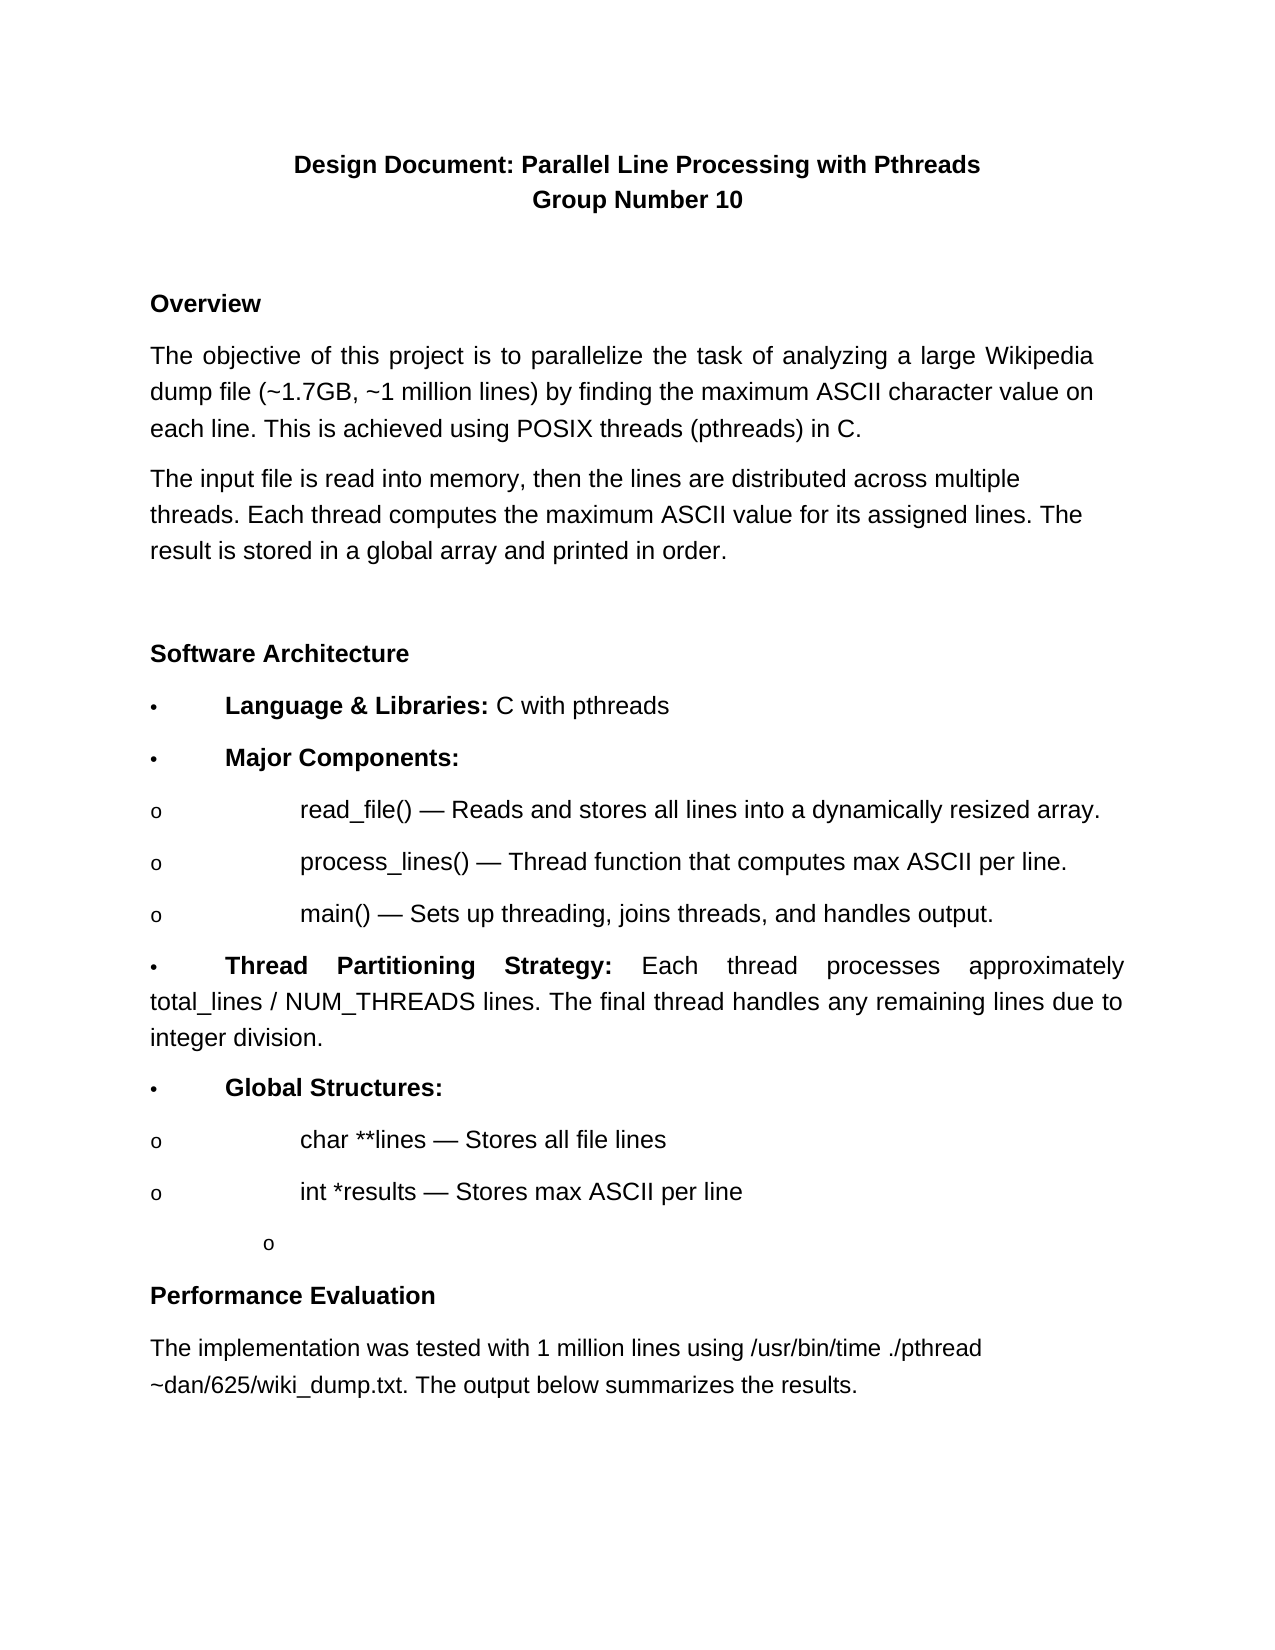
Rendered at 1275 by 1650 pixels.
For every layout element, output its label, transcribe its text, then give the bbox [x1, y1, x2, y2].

text Performance Evaluation [150, 1281, 1125, 1310]
list int *results — Stores max ASCII per line [150, 1177, 1125, 1207]
list char **lines — Stores all file lines [150, 1125, 1125, 1155]
list Thread Partitioning Strategy: Each thread processes approximately total_lines / NUM_THREADS lines. The final thread handles any remaining lines due to integer division. [150, 951, 1125, 1052]
list main() — Sets up threading, joins threads, and handles output. [150, 899, 1125, 928]
text Software Architecture [150, 639, 1125, 667]
text The input file is read into memory, then the lines are distributed across multiple threads. Each thread computes the maximum ASCII value for its assigned lines. The result is stored in a global array and printed in order. [150, 464, 1112, 565]
list Language & Libraries: C with pthreads [150, 691, 1125, 719]
list Global Structures: [150, 1073, 1125, 1102]
list read_file() — Reads and stores all lines into a dynamically resized array. [150, 795, 1125, 824]
list process_lines() — Thread function that computes max ASCII per line. [150, 847, 1125, 877]
text o [262, 1233, 1125, 1256]
text The objective of this project is to parallelize the task of analyzing a large Wikipedia dump file (~1.7GB, ~1 million lines) by finding the maximum ASCII character value on each line. This is achieved using POSIX threads (pthreads) in C. [150, 341, 1096, 442]
text The implementation was tested with 1 million lines using /usr/bin/time ./pthread ~dan/625/wiki_dump.txt. The output below summarizes the results. [150, 1333, 1006, 1399]
text Design Document: Parallel Line Processing with Pthreads [150, 150, 1125, 179]
text Overview [150, 289, 1125, 318]
list Major Components: [150, 743, 1125, 772]
text Group Number 10 [150, 185, 1125, 214]
